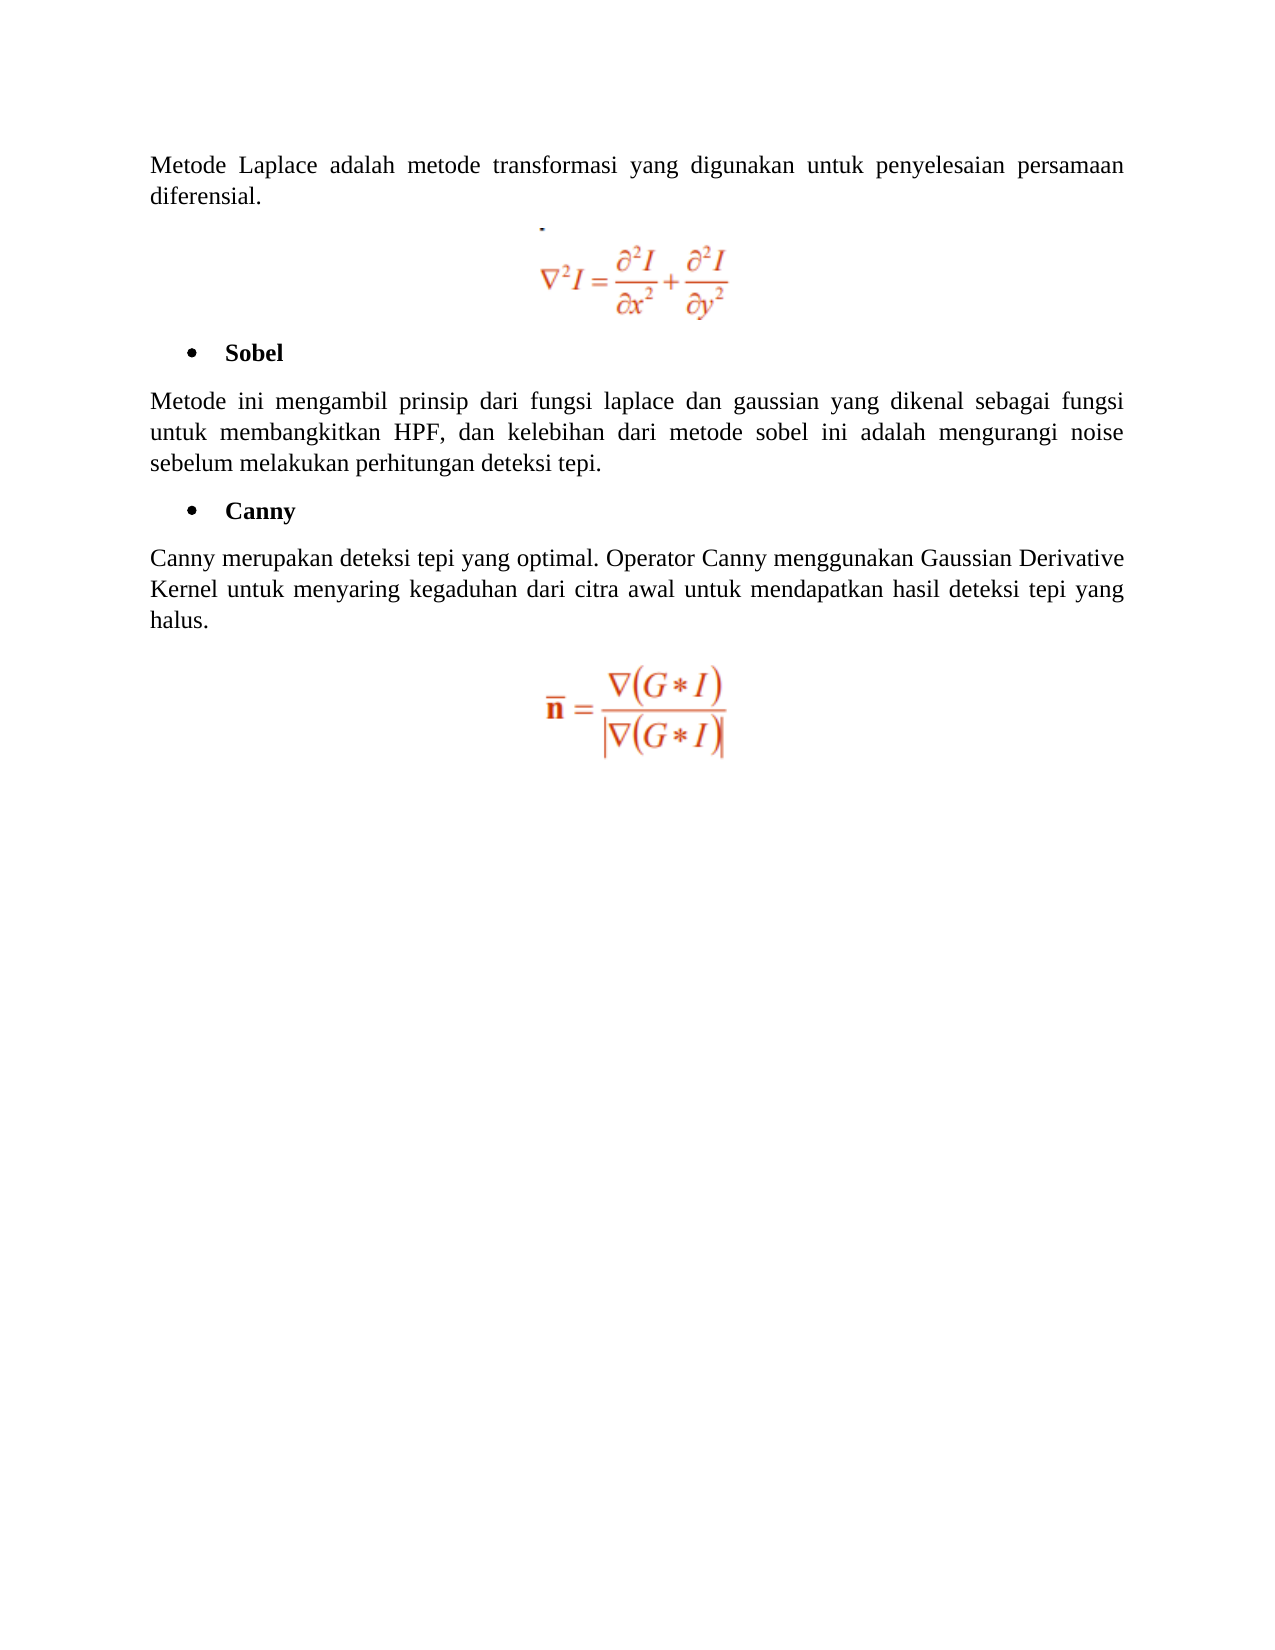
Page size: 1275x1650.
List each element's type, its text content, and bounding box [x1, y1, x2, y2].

list Sobel [187, 338, 1125, 367]
text Metode Laplace adalah metode transformasi yang digunakan untuk penyelesaian persamaan diferensial. [150, 150, 1125, 210]
text Canny merupakan deteksi tepi yang optimal. Operator Canny menggunakan Gaussian Derivative Kernel untuk menyaring kegaduhan dari citra awal untuk mendapatkan hasil deteksi tepi yang halus. [150, 543, 1125, 634]
picture [539, 228, 736, 320]
list Canny [187, 496, 1125, 524]
text Metode ini mengambil prinsip dari fungsi laplace dan gaussian yang dikenal sebagai fungsi untuk membangkitkan HPF, dan kelebihan dari metode sobel ini adalah mengurangi noise sebelum melakukan perhitungan deteksi tepi. [150, 386, 1125, 477]
picture [537, 653, 738, 777]
